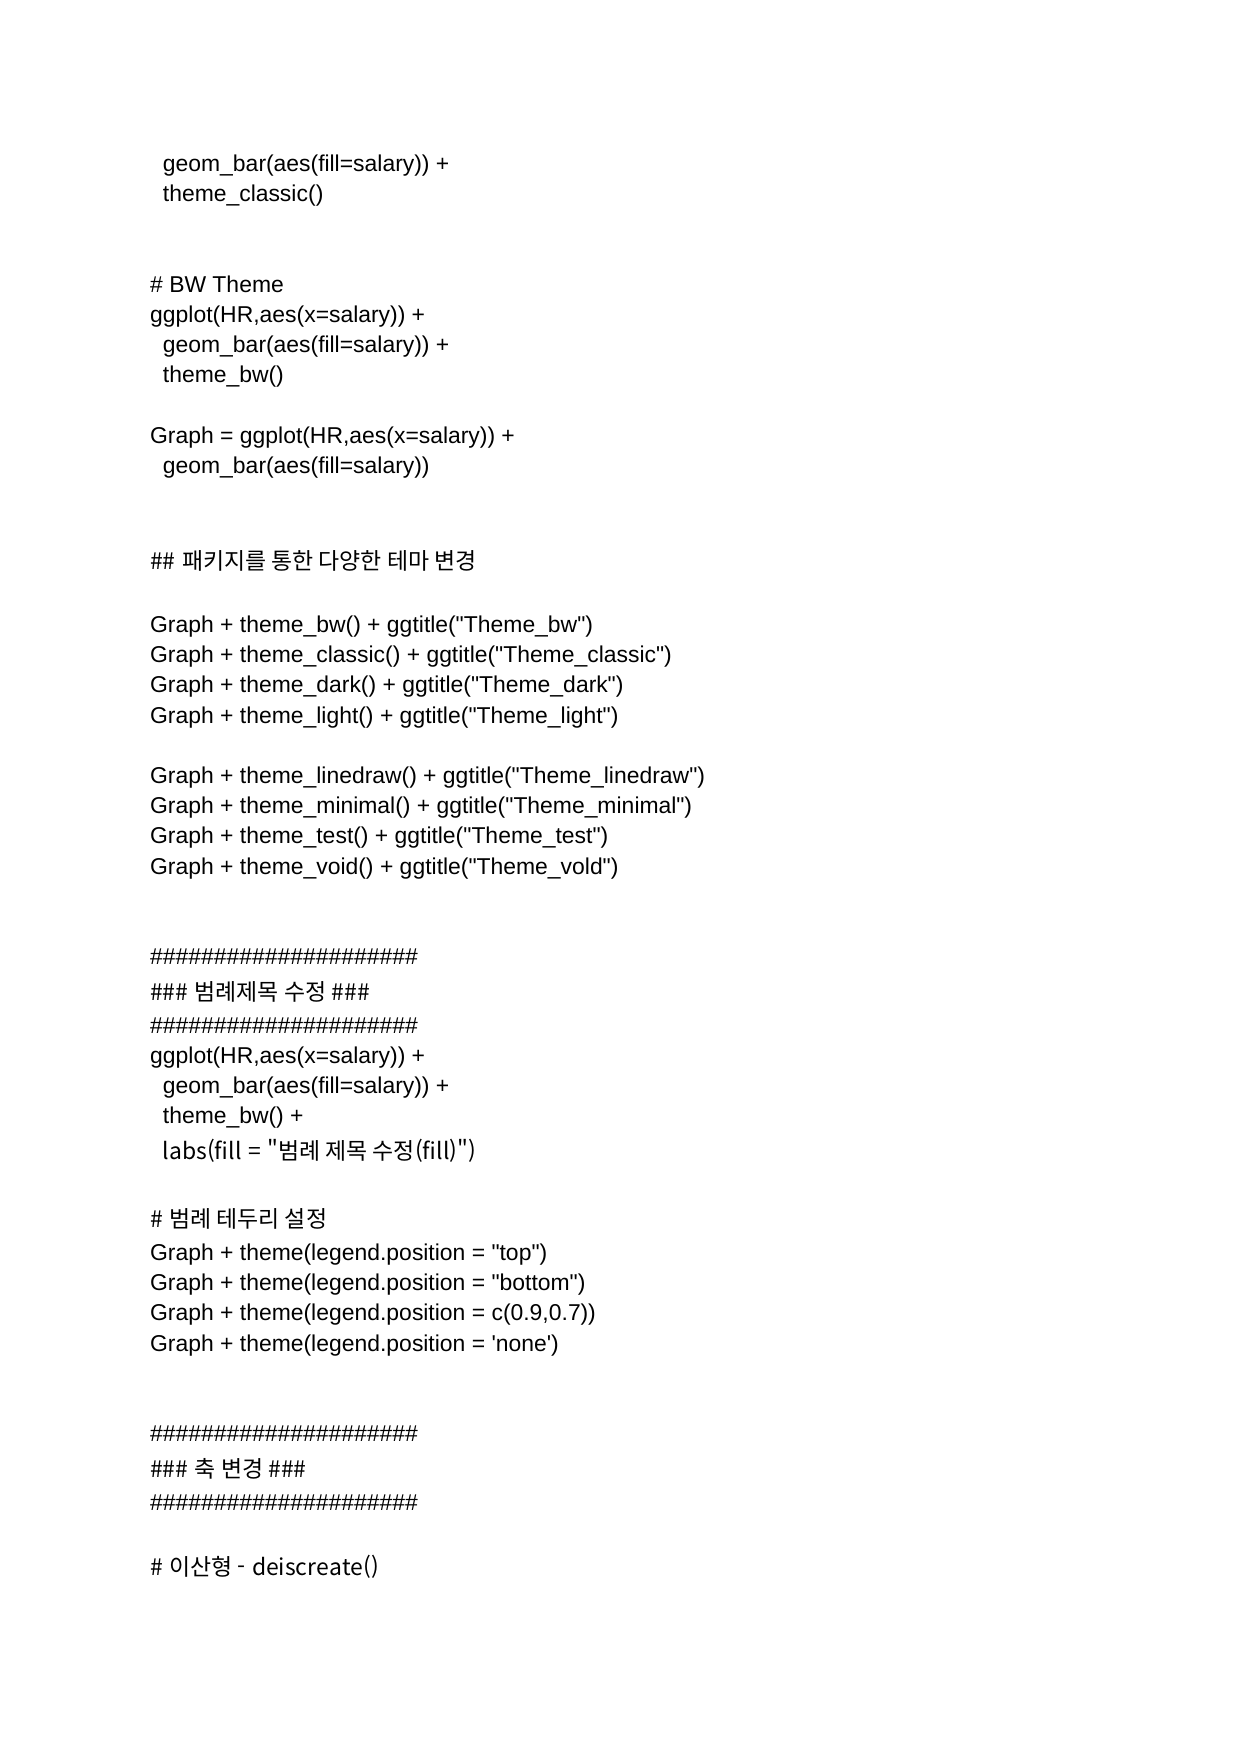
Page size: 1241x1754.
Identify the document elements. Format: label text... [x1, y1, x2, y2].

text ##################### [150, 943, 1090, 970]
text ggplot(HR,aes(x=salary)) + [150, 1042, 1090, 1068]
text Graph + theme_void() + ggtitle("Theme_vold") [150, 853, 1090, 879]
text geom_bar(aes(fill=salary)) + [150, 331, 1090, 358]
text Graph + theme_dark() + ggtitle("Theme_dark") [150, 671, 1090, 698]
text ##################### [150, 1420, 1090, 1447]
text ##################### [150, 1012, 1090, 1038]
text Graph + theme(legend.position = "bottom") [150, 1269, 1090, 1296]
text ## 패키지를 통한 다양한 테마 변경 [150, 543, 1090, 576]
text # 이산형 - deiscreate() [150, 1549, 1090, 1582]
text Graph + theme(legend.position = c(0.9,0.7)) [150, 1299, 1090, 1326]
text Graph + theme_linedraw() + ggtitle("Theme_linedraw") [150, 762, 1090, 788]
text theme_bw() + [150, 1102, 1090, 1129]
text geom_bar(aes(fill=salary)) [150, 452, 1090, 478]
text ##################### [150, 1488, 1090, 1515]
text Graph + theme_bw() + ggtitle("Theme_bw") [150, 611, 1090, 637]
text Graph + theme_test() + ggtitle("Theme_test") [150, 822, 1090, 849]
text Graph = ggplot(HR,aes(x=salary)) + [150, 422, 1090, 448]
text # 범례 테두리 설정 [150, 1201, 1090, 1234]
text Graph + theme(legend.position = "top") [150, 1239, 1090, 1265]
text Graph + theme_classic() + ggtitle("Theme_classic") [150, 641, 1090, 668]
text Graph + theme_light() + ggtitle("Theme_light") [150, 702, 1090, 728]
text labs(fill = "범례 제목 수정(fill)") [150, 1132, 1090, 1166]
text theme_bw() [150, 361, 1090, 388]
text theme_classic() [150, 180, 1090, 207]
text Graph + theme(legend.position = 'none') [150, 1329, 1090, 1356]
text Graph + theme_minimal() + ggtitle("Theme_minimal") [150, 792, 1090, 819]
text ### 축 변경 ### [150, 1450, 1090, 1484]
text geom_bar(aes(fill=salary)) + [150, 150, 1090, 176]
text ggplot(HR,aes(x=salary)) + [150, 301, 1090, 327]
text ### 범례제목 수정 ### [150, 973, 1090, 1007]
text # BW Theme [150, 271, 1090, 297]
text geom_bar(aes(fill=salary)) + [150, 1072, 1090, 1098]
